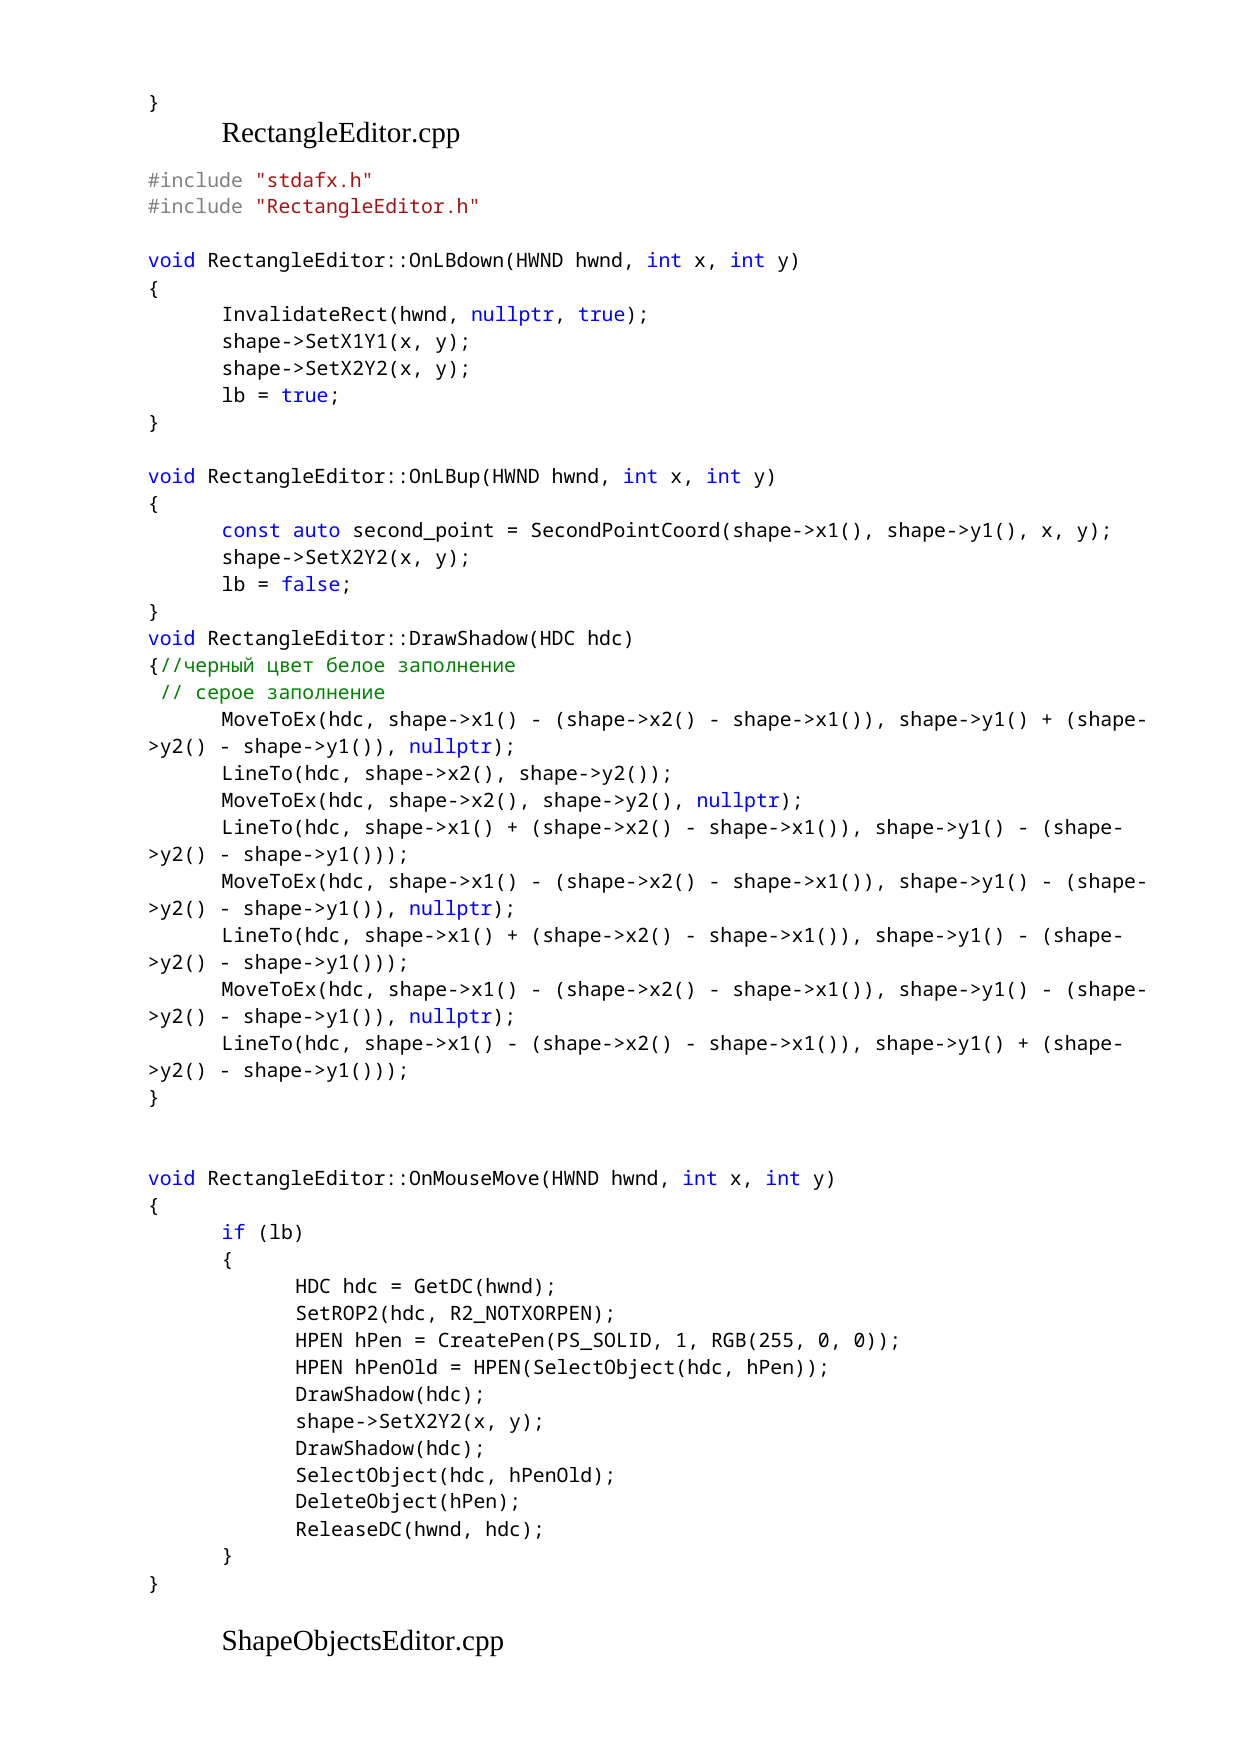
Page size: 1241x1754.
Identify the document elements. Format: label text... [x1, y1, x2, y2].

text #include "stdafx.h" [148, 166, 1152, 193]
text {//черный цвет белое заполнение [148, 651, 1152, 678]
text shape->SetX1Y1(x, y); [148, 328, 1152, 355]
text LineTo(hdc, shape->x2(), shape->y2()); [148, 759, 1152, 786]
text shape->SetX2Y2(x, y); [148, 1407, 1152, 1434]
text lb = true; [148, 382, 1152, 409]
text InvalidateRect(hwnd, nullptr, true); [148, 301, 1152, 328]
text SetROP2(hdc, R2_NOTXORPEN); [148, 1299, 1152, 1326]
text const auto second_point = SecondPointCoord(shape->x1(), shape->y1(), x, y); [148, 517, 1152, 543]
text // серое заполнение [148, 678, 1152, 705]
text } [148, 409, 1152, 436]
text HDC hdc = GetDC(hwnd); [148, 1272, 1152, 1299]
text LineTo(hdc, shape->x1() + (shape->x2() - shape->x1()), shape->y1() - (shape->y2() - shape->y1())); [148, 921, 1152, 975]
text } [148, 88, 1152, 116]
text { [148, 489, 1152, 517]
text { [148, 1245, 1152, 1272]
text void RectangleEditor::OnMouseMove(HWND hwnd, int x, int y) [148, 1164, 1152, 1191]
text MoveToEx(hdc, shape->x1() - (shape->x2() - shape->x1()), shape->y1() + (shape->y2() - shape->y1()), nullptr); [148, 705, 1152, 759]
text shape->SetX2Y2(x, y); [148, 355, 1152, 382]
text } [148, 597, 1152, 624]
text DrawShadow(hdc); [148, 1380, 1152, 1407]
text HPEN hPenOld = HPEN(SelectObject(hdc, hPen)); [148, 1353, 1152, 1380]
text void RectangleEditor::OnLBdown(HWND hwnd, int x, int y) [148, 247, 1152, 274]
text DeleteObject(hPen); [148, 1488, 1152, 1515]
text MoveToEx(hdc, shape->x1() - (shape->x2() - shape->x1()), shape->y1() - (shape->y2() - shape->y1()), nullptr); [148, 975, 1152, 1029]
text LineTo(hdc, shape->x1() + (shape->x2() - shape->x1()), shape->y1() - (shape->y2() - shape->y1())); [148, 813, 1152, 867]
text ReleaseDC(hwnd, hdc); [148, 1515, 1152, 1542]
text { [148, 274, 1152, 301]
text lb = false; [148, 571, 1152, 597]
text } [148, 1542, 1152, 1569]
text LineTo(hdc, shape->x1() - (shape->x2() - shape->x1()), shape->y1() + (shape->y2() - shape->y1())); [148, 1029, 1152, 1083]
text void RectangleEditor::OnLBup(HWND hwnd, int x, int y) [148, 463, 1152, 489]
text } [148, 1569, 1152, 1596]
text void RectangleEditor::DrawShadow(HDC hdc) [148, 624, 1152, 651]
text ShapeObjectsEditor.cpp [148, 1623, 1152, 1656]
text if (lb) [148, 1218, 1152, 1245]
text MoveToEx(hdc, shape->x1() - (shape->x2() - shape->x1()), shape->y1() - (shape->y2() - shape->y1()), nullptr); [148, 867, 1152, 921]
text { [148, 1191, 1152, 1218]
text SelectObject(hdc, hPenOld); [148, 1461, 1152, 1488]
text shape->SetX2Y2(x, y); [148, 543, 1152, 571]
text DrawShadow(hdc); [148, 1434, 1152, 1461]
text MoveToEx(hdc, shape->x2(), shape->y2(), nullptr); [148, 786, 1152, 813]
text RectangleEditor.cpp [148, 116, 1152, 149]
text #include "RectangleEditor.h" [148, 193, 1152, 220]
text HPEN hPen = CreatePen(PS_SOLID, 1, RGB(255, 0, 0)); [148, 1326, 1152, 1353]
text } [148, 1083, 1152, 1110]
